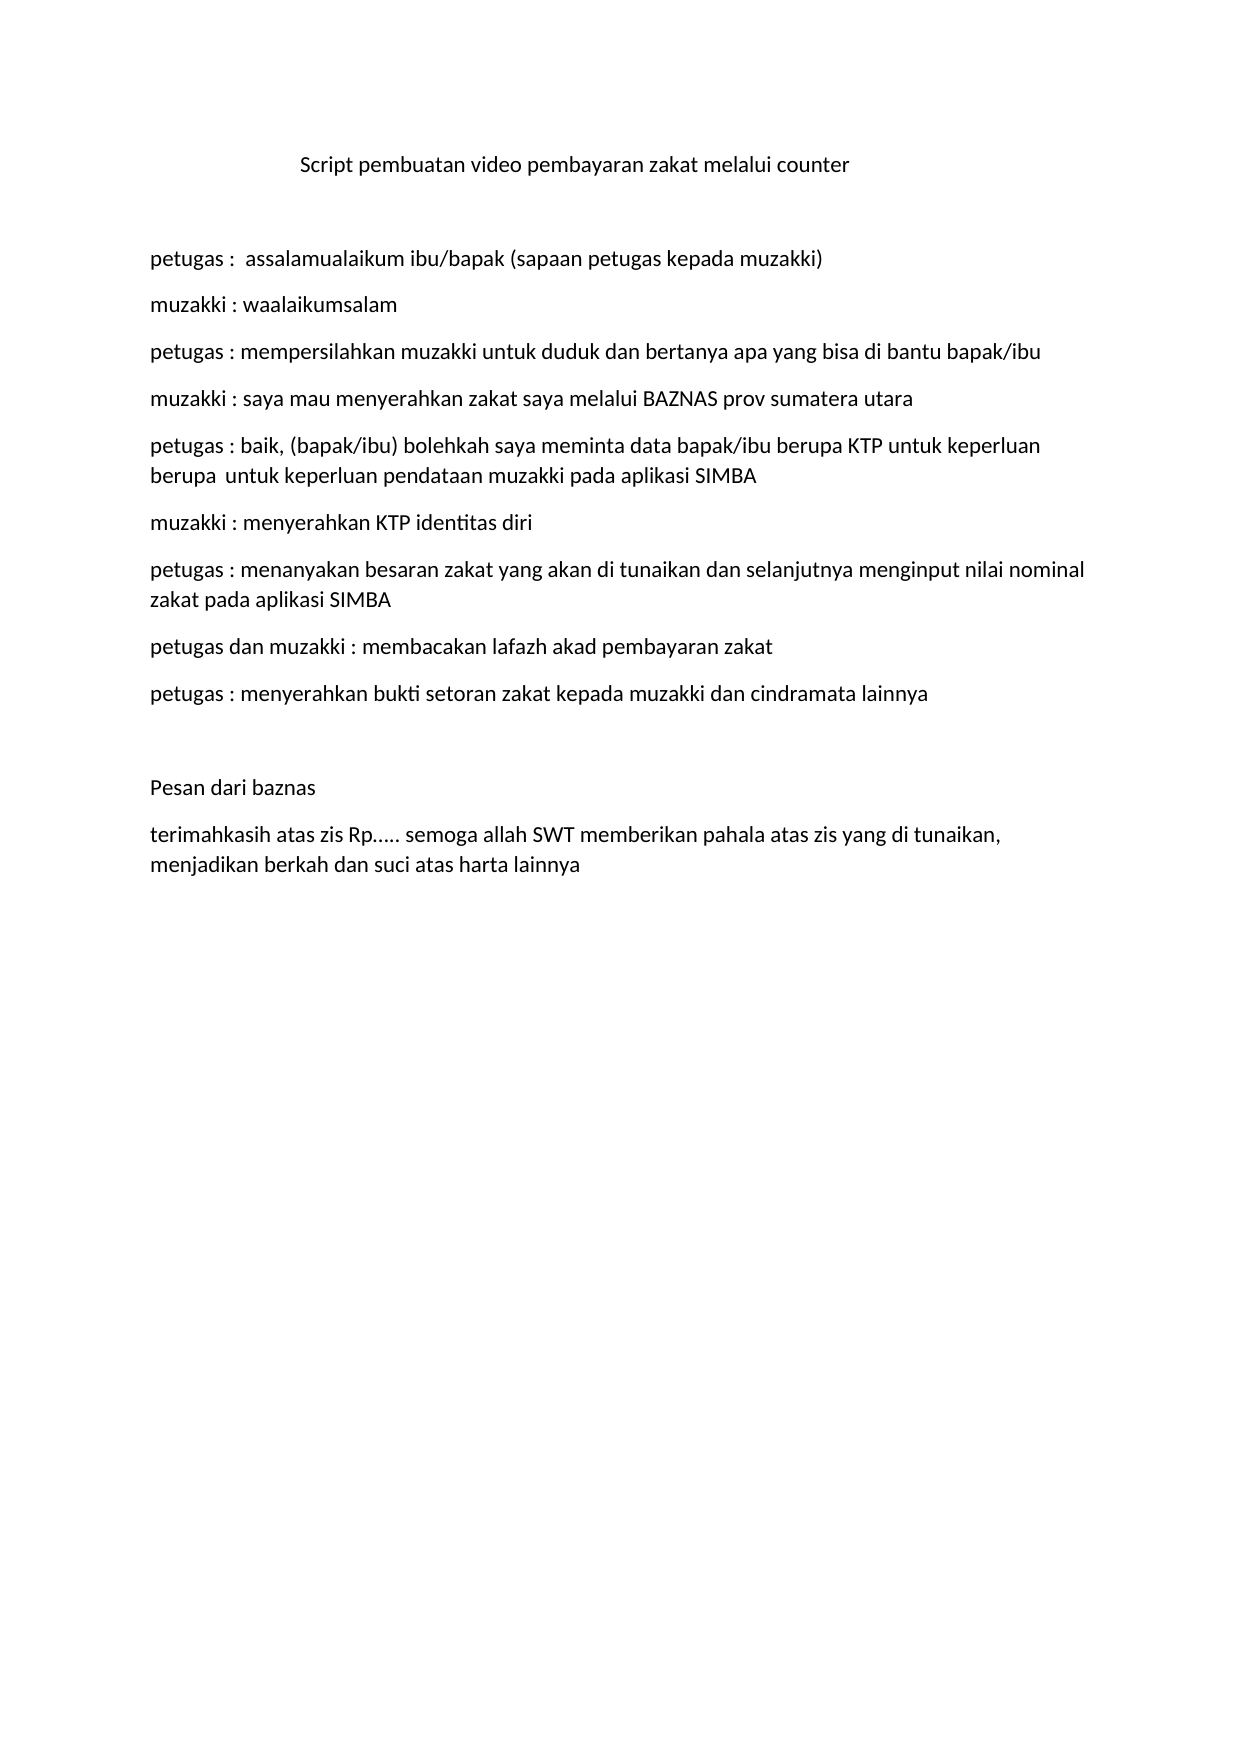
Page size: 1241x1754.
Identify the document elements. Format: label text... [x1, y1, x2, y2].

text petugas : menyerahkan bukti setoran zakat kepada muzakki dan cindramata lainnya [150, 679, 1090, 707]
text petugas dan muzakki : membacakan lafazh akad pembayaran zakat [150, 632, 1090, 660]
text petugas : assalamualaikum ibu/bapak (sapaan petugas kepada muzakki) [150, 244, 1090, 272]
text muzakki : waalaikumsalam [150, 291, 1090, 319]
text petugas : baik, (bapak/ibu) bolehkah saya meminta data bapak/ibu berupa KTP untuk keperluan berupa untuk keperluan pendataan muzakki pada aplikasi SIMBA [150, 431, 1090, 489]
text muzakki : saya mau menyerahkan zakat saya melalui BAZNAS prov sumatera utara [150, 384, 1090, 412]
text terimahkasih atas zis Rp….. semoga allah SWT memberikan pahala atas zis yang di tunaikan, menjadikan berkah dan suci atas harta lainnya [150, 820, 1090, 878]
text Script pembuatan video pembayaran zakat melalui counter [150, 150, 1090, 178]
text petugas : mempersilahkan muzakki untuk duduk dan bertanya apa yang bisa di bantu bapak/ibu [150, 337, 1090, 366]
text petugas : menanyakan besaran zakat yang akan di tunaikan dan selanjutnya menginput nilai nominal zakat pada aplikasi SIMBA [150, 555, 1090, 613]
text Pesan dari baznas [150, 773, 1090, 801]
text muzakki : menyerahkan KTP identitas diri [150, 508, 1090, 536]
